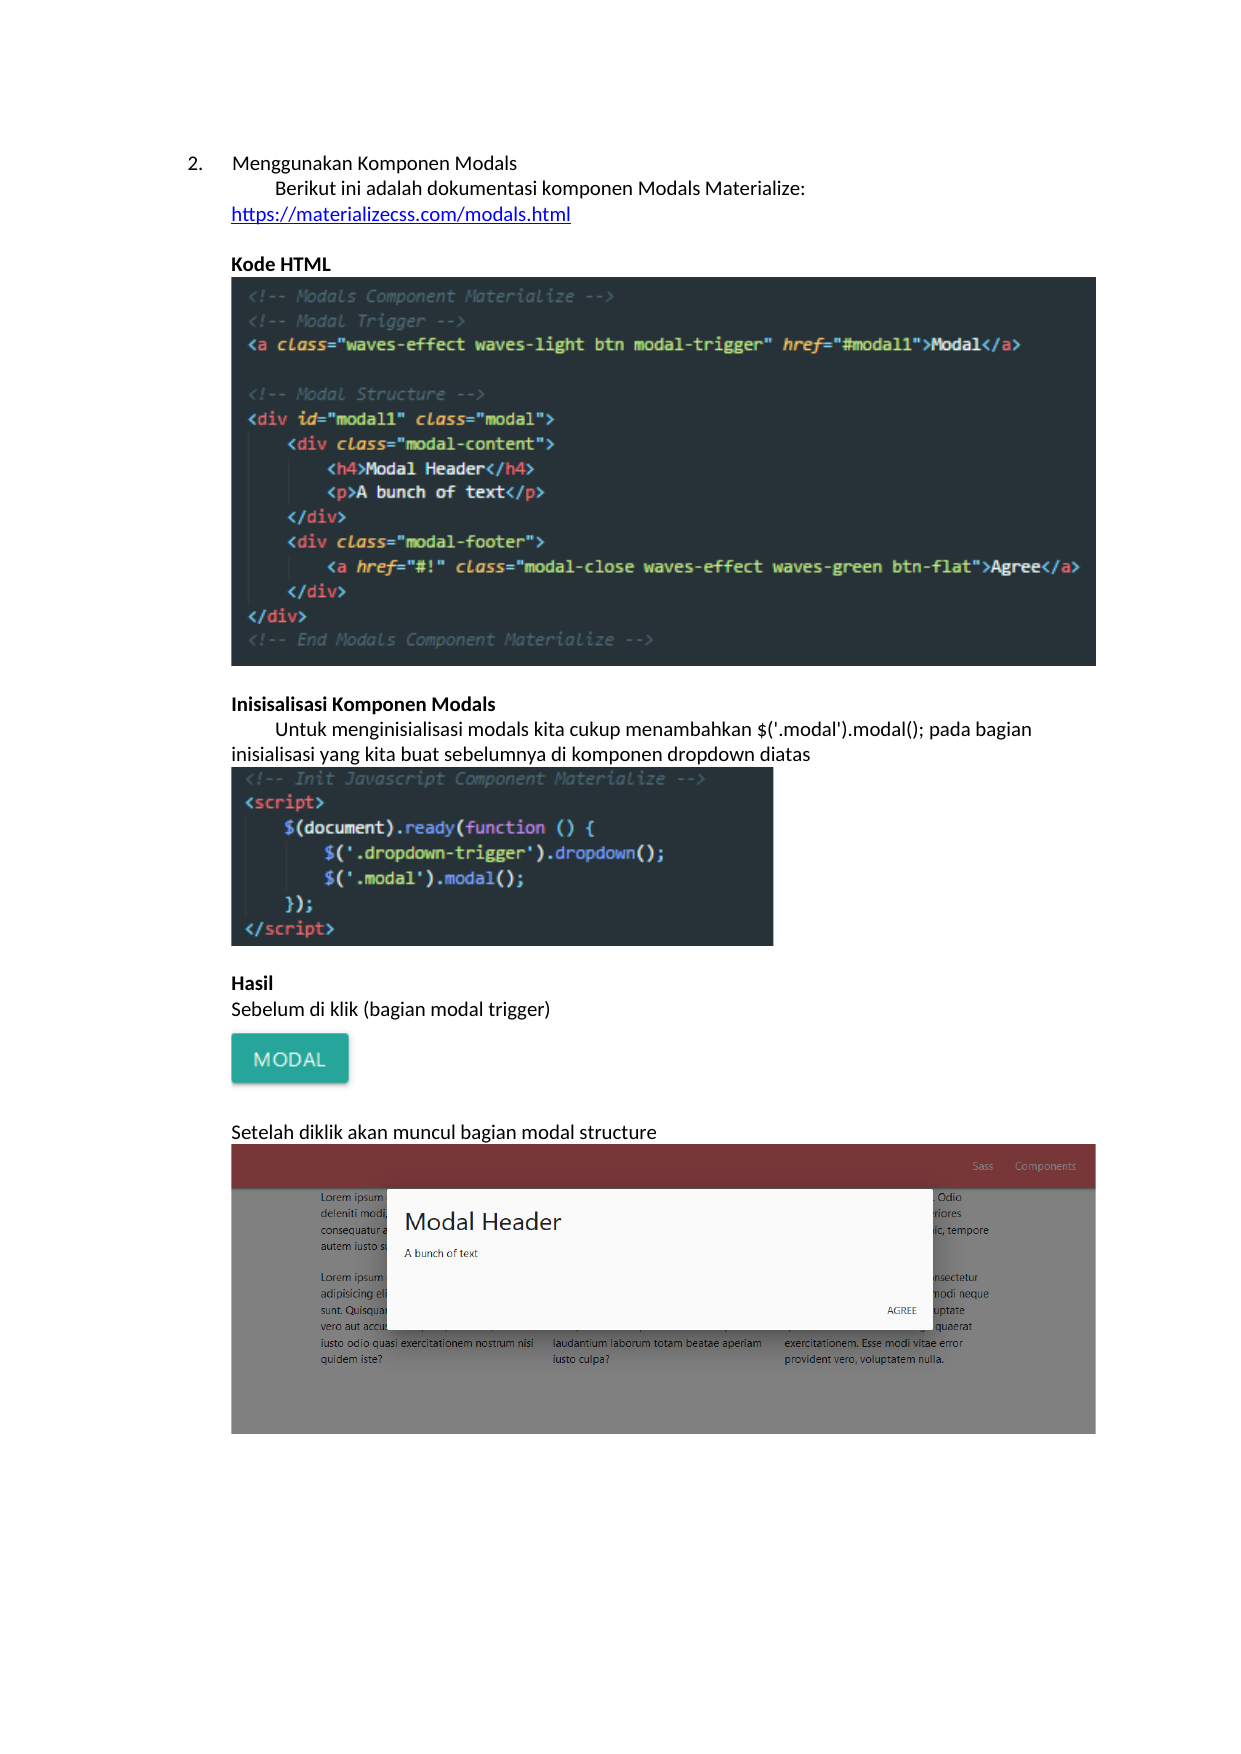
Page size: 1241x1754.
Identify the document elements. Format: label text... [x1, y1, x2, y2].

list Hasil [187, 971, 1053, 996]
list Untuk menginisialisasi modals kita cukup menambahkan $('.modal').modal(); pada bagian inisialisasi yang kita buat sebelumnya di komponen dropdown diatas [231, 716, 1053, 767]
list Berikut ini adalah dokumentasi komponen Modals Materialize: https://materializecss.com/modals.html [231, 175, 1053, 226]
picture [231, 1021, 367, 1119]
picture [231, 767, 774, 946]
picture [231, 277, 1096, 666]
list Inisisalisasi Komponen Modals [187, 691, 1053, 716]
list Setelah diklik akan muncul bagian modal structure [187, 1119, 1053, 1144]
list Menggunakan Komponen Modals [187, 150, 1053, 175]
list Sebelum di klik (bagian modal trigger) [187, 996, 1053, 1021]
picture [231, 1144, 1096, 1434]
list Kode HTML [187, 252, 1053, 277]
